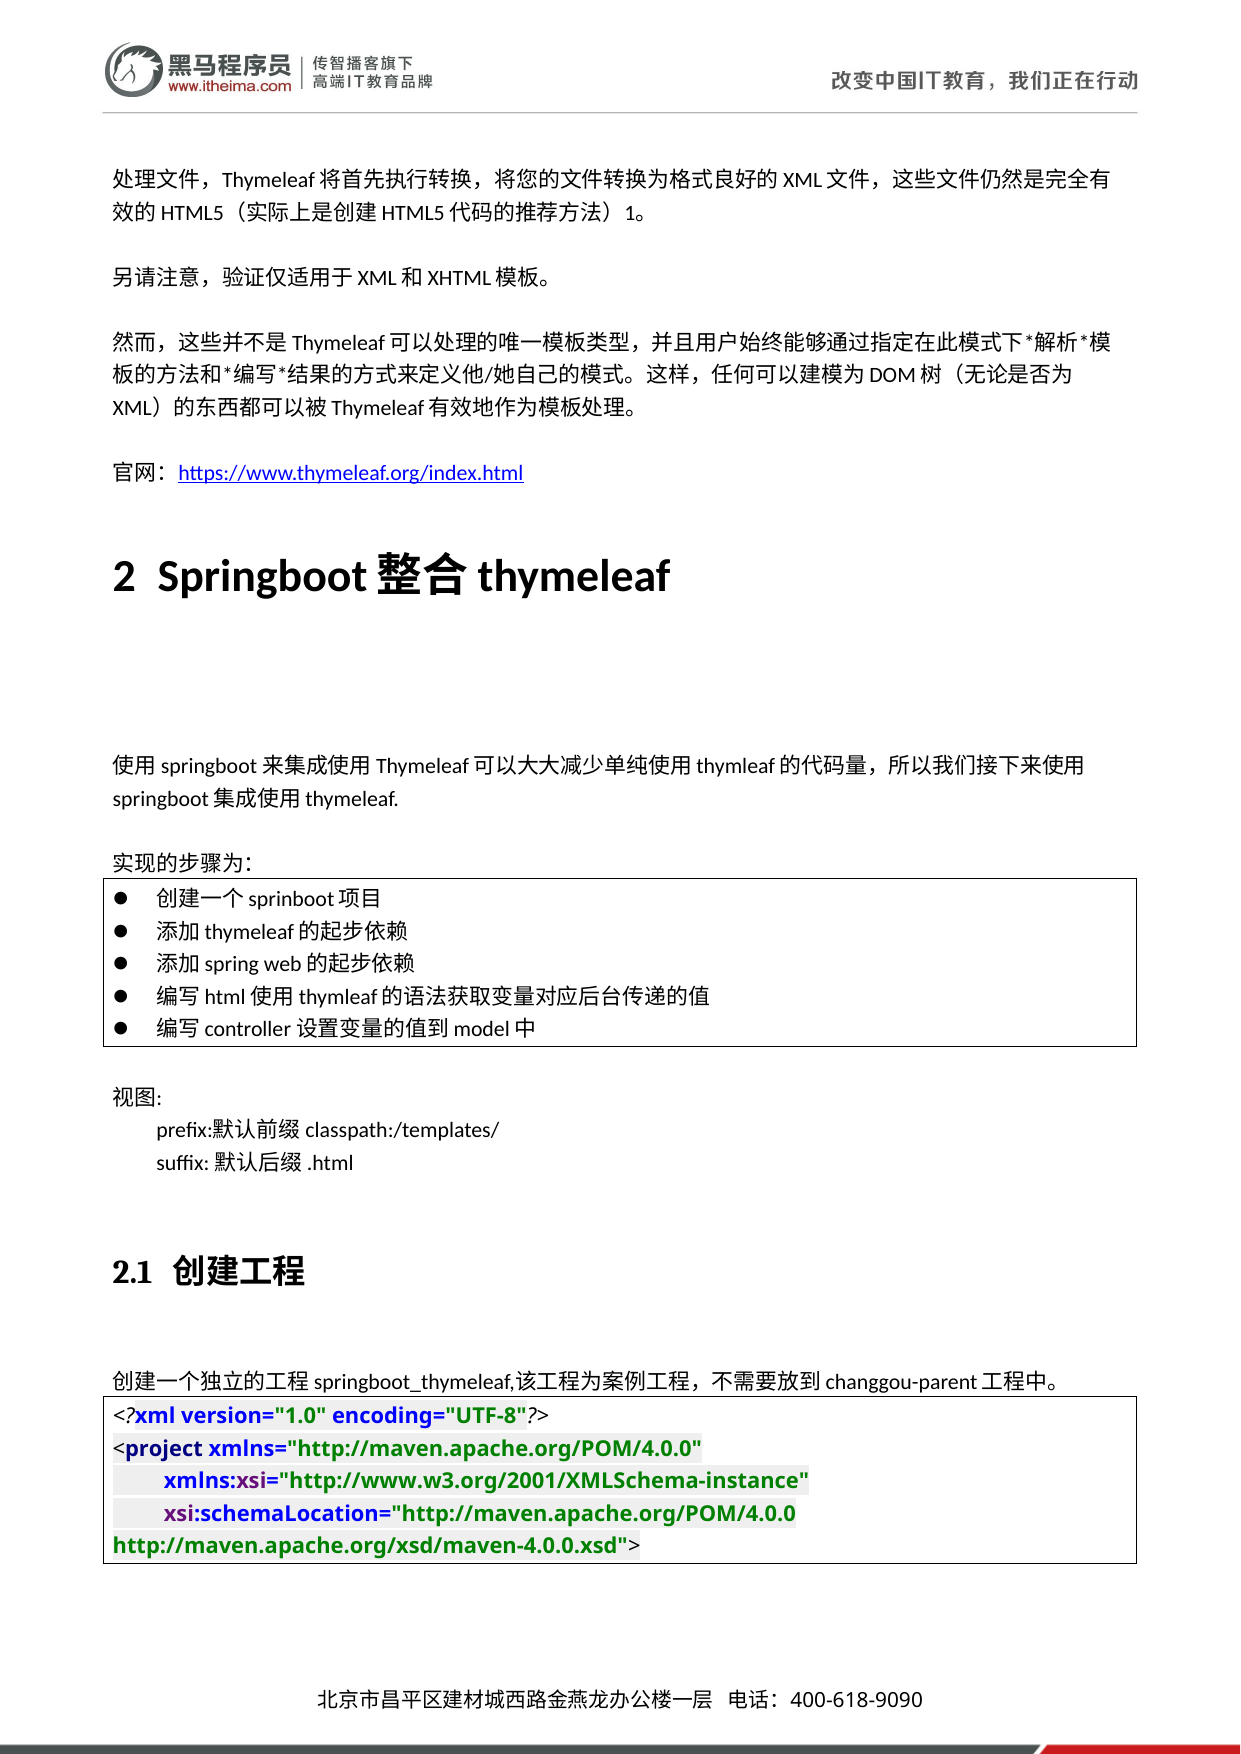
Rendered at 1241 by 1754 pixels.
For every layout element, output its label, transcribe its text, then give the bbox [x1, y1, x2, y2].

list 创建一个sprinboot项目 [104, 879, 1136, 913]
text suffix: 默认后缀 .html [112, 1144, 1128, 1177]
text 然而，这些并不是Thymeleaf可以处理的唯一模板类型，并且用户始终能够通过指定在此模式下*解析*模板的方法和*编写*结果的方式来定义他/她自己的模式。这样，任何可以建模为DOM树（无论是否为XML）的东西都可以被Thymeleaf有效地作为模板处理。 [112, 324, 1128, 422]
text 官网：https://www.thymeleaf.org/index.html [112, 454, 1128, 487]
list 添加thymeleaf的起步依赖 [112, 913, 1128, 946]
picture [0, 4, 1240, 121]
picture [0, 1686, 1241, 1754]
text 视图: [112, 1079, 1128, 1112]
text prefix:默认前缀 classpath:/templates/ [112, 1112, 1128, 1144]
list 添加spring web的起步依赖 [112, 946, 1128, 978]
subtitle Springboot整合thymeleaf [112, 522, 1128, 620]
text 实现的步骤为： [112, 845, 1128, 878]
list 编写html 使用thymleaf的语法获取变量对应后台传递的值 [112, 978, 1128, 1008]
list 编写controller 设置变量的值到model中 [104, 1008, 1136, 1046]
text 使用springboot 来集成使用Thymeleaf可以大大减少单纯使用thymleaf的代码量，所以我们接下来使用springboot集成使用thymeleaf. [112, 748, 1128, 813]
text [104, 1397, 1136, 1563]
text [112, 162, 1128, 227]
text 另请注意，验证仅适用于XML和XHTML模板。 [112, 259, 1128, 292]
text 创建一个独立的工程springboot_thymeleaf,该工程为案例工程，不需要放到changgou-parent工程中。 [112, 1363, 1128, 1396]
subtitle 创建工程 [112, 1236, 1128, 1301]
